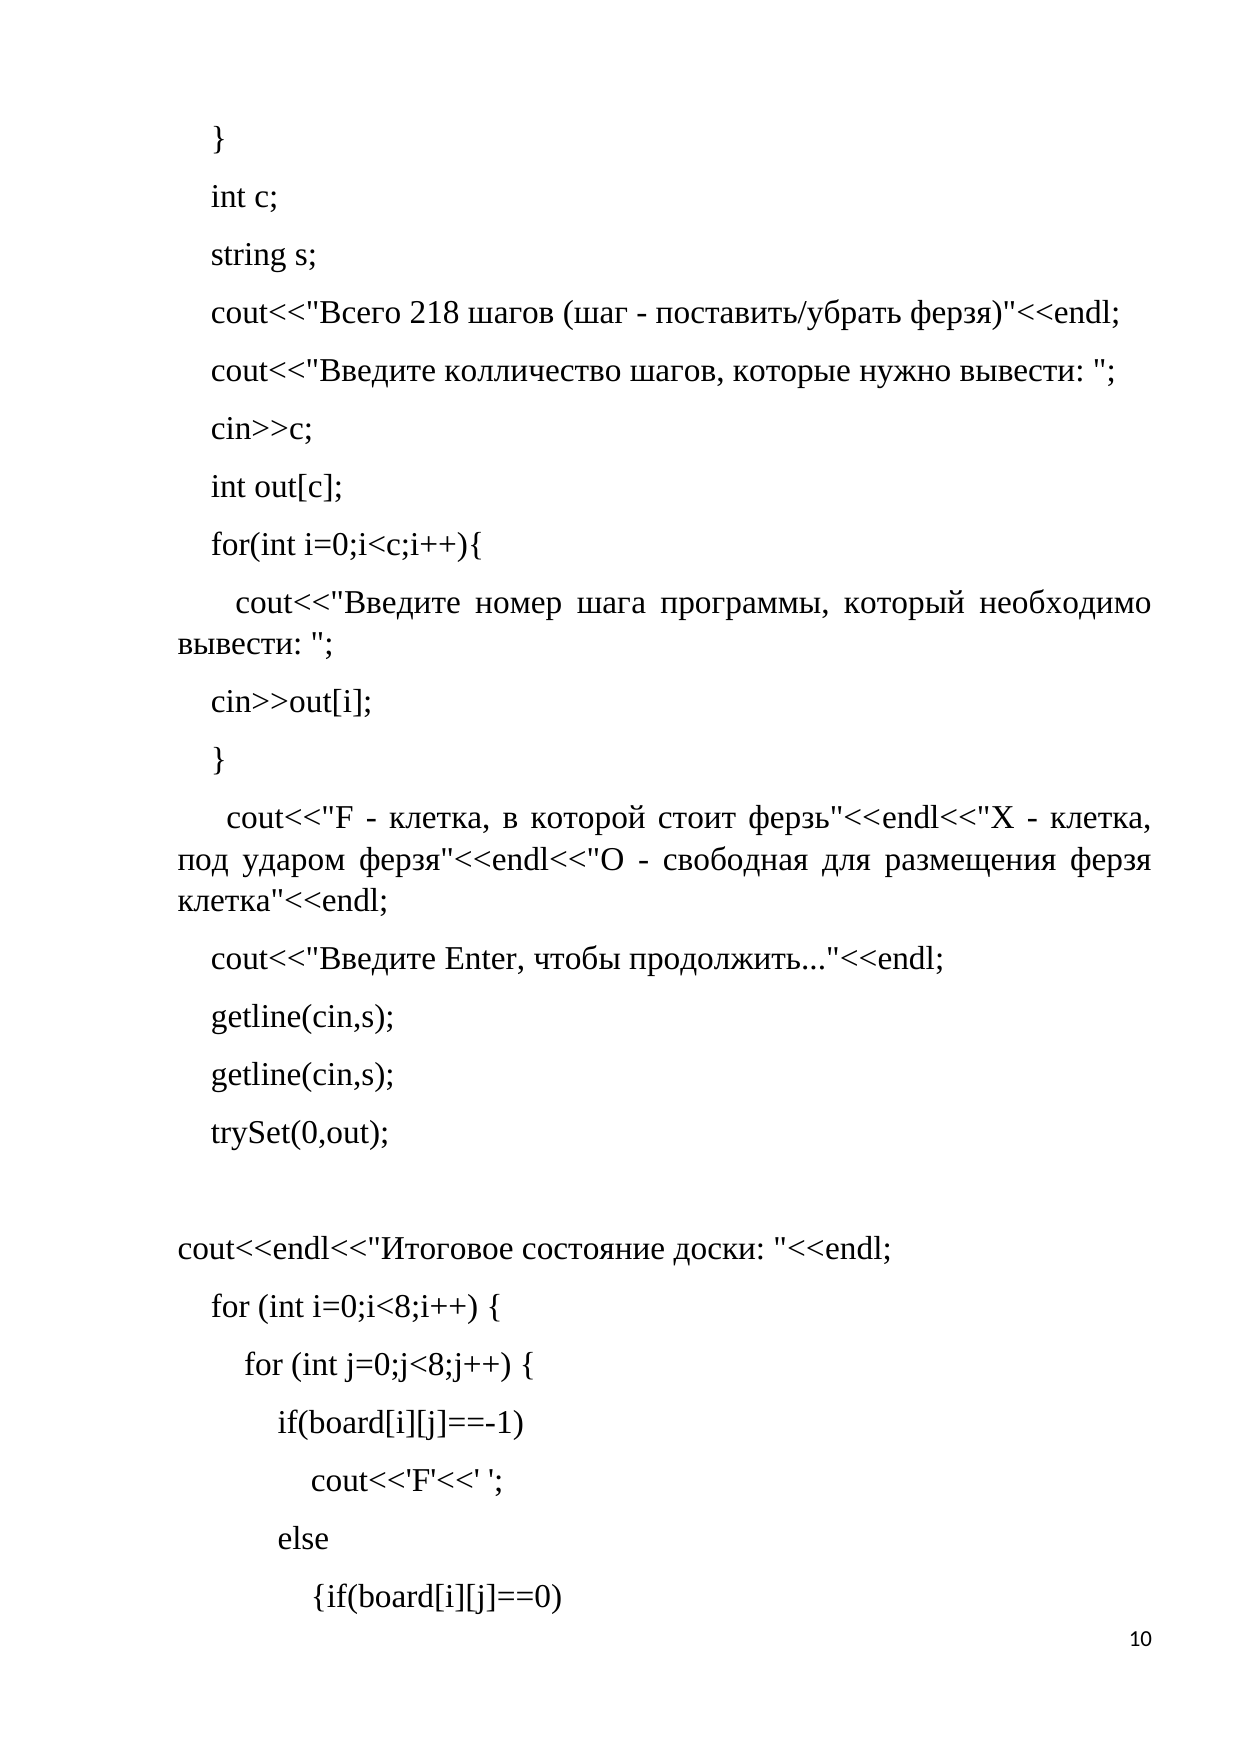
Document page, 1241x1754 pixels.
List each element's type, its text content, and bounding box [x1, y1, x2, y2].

text if(board[i][j]==-1) [177, 1403, 1152, 1441]
text int out[c]; [177, 466, 1152, 504]
text {if(board[i][j]==0) [177, 1577, 1152, 1615]
text } [177, 118, 1152, 156]
text else [177, 1519, 1152, 1557]
text for (int j=0;j<8;j++) { [177, 1344, 1152, 1383]
text cout<<"F - клетка, в которой стоит ферзь"<<endl<<"X - клетка, под ударом ферзя"<<endl<<"O - свободная для размещения ферзя клетка"<<endl; [177, 798, 1152, 919]
text getline(cin,s); [177, 1054, 1152, 1093]
text cout<<"Введите Enter, чтобы продолжить..."<<endl; [177, 938, 1152, 977]
text cout<<"Введите колличество шагов, которые нужно вывести: "; [177, 350, 1152, 388]
text cout<<"Всего 218 шагов (шаг - поставить/убрать ферзя)"<<endl; [177, 292, 1152, 331]
text cin>>out[i]; [177, 682, 1152, 720]
text cout<<'F'<<' '; [177, 1461, 1152, 1499]
text cout<<"Введите номер шагa программы, который необходимо вывести: "; [177, 582, 1152, 662]
text cin>>c; [177, 408, 1152, 447]
text trySet(0,out); [177, 1112, 1152, 1151]
text for(int i=0;i<c;i++){ [177, 524, 1152, 563]
text getline(cin,s); [177, 996, 1152, 1035]
text } [177, 740, 1152, 778]
text int c; [177, 176, 1152, 214]
text string s; [177, 234, 1152, 272]
text for (int i=0;i<8;i++) { [177, 1287, 1152, 1325]
text cout<<endl<<"Итоговое состояние доски: "<<endl; [177, 1228, 1152, 1267]
